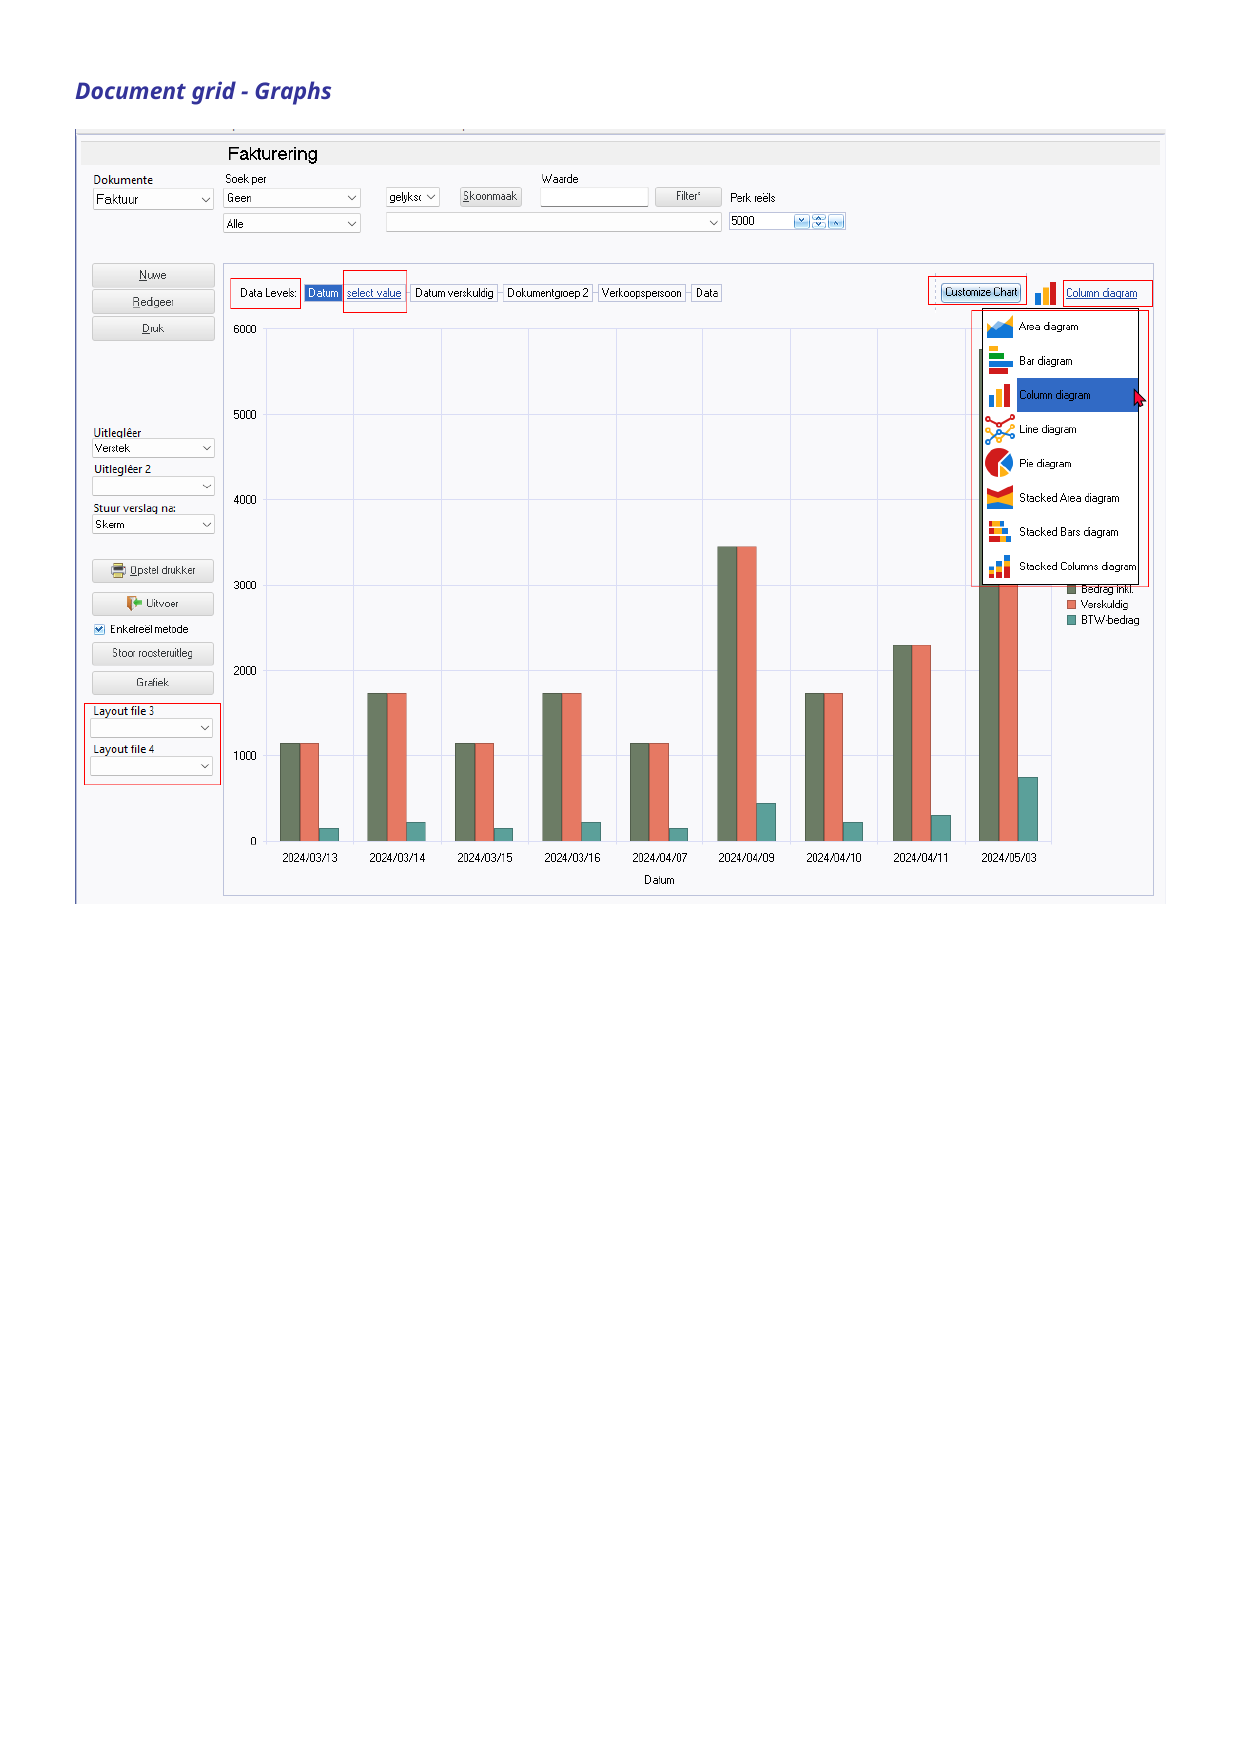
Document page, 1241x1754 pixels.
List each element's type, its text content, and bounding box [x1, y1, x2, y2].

text Document grid - Graphs [75, 75, 1165, 106]
picture [75, 129, 1166, 904]
